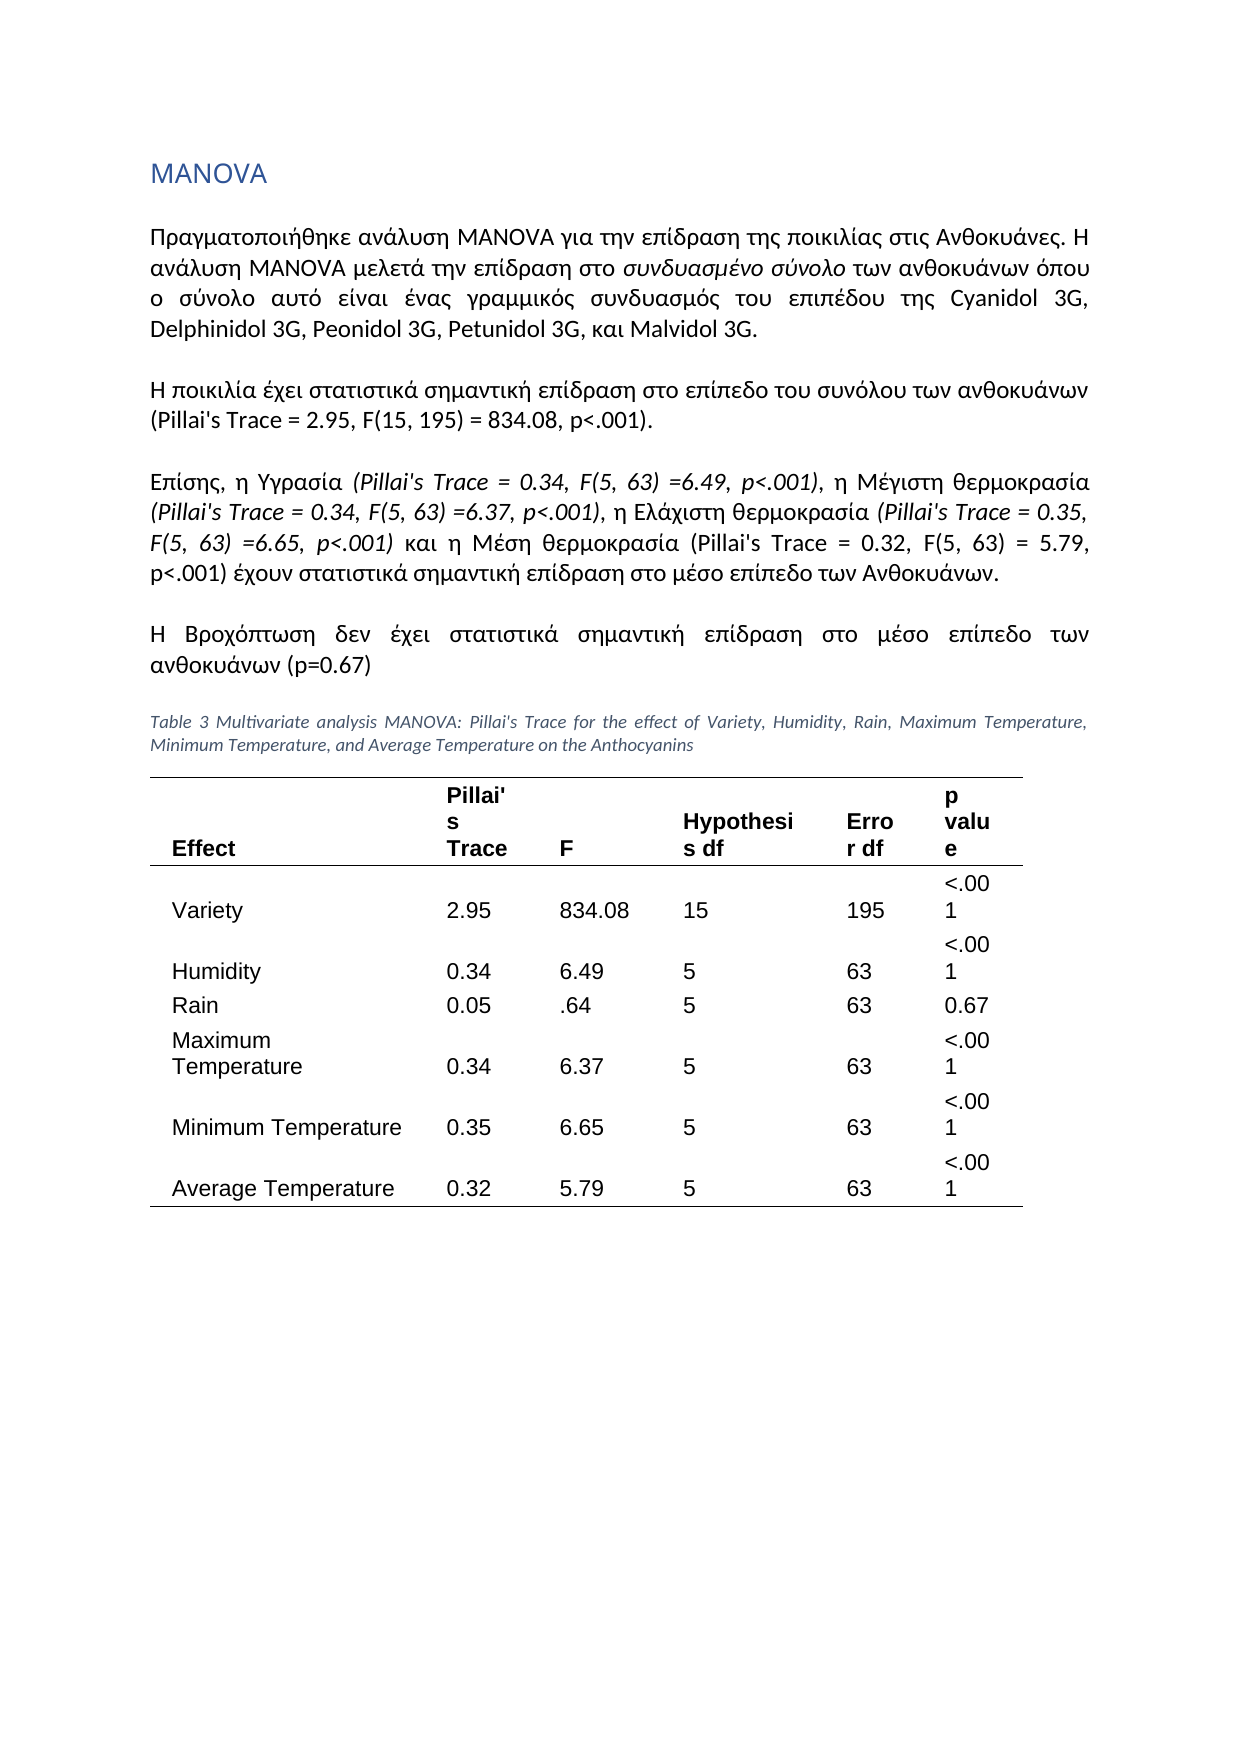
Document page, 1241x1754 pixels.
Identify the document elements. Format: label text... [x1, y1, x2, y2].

table_header p value [923, 778, 1023, 865]
table_cell 6.65 [538, 1084, 661, 1145]
table_cell <.001 [923, 866, 1023, 927]
table_cell 0.05 [425, 988, 538, 1023]
table_cell Minimum Temperature [150, 1084, 425, 1145]
table_cell 0.67 [923, 988, 1023, 1023]
table_cell Rain [150, 988, 425, 1023]
table_cell 195 [825, 866, 923, 927]
text Πραγματοποιήθηκε ανάλυση MANOVA για την επίδραση της ποικιλίας στις Ανθοκυάνες. Η ανάλυση MANOVA μελετά την επίδραση στο συνδυασμένο σύνολο των ανθοκυάνων όπου ο σύνολο αυτό είναι ένας γραμμικός συνδυασμός του επιπέδου της Cyanidol 3G, Delphinidol 3G, Peonidol 3G, Petunidol 3G, και Malvidol 3G. [150, 222, 1090, 344]
text Η Βροχόπτωση δεν έχει στατιστικά σημαντική επίδραση στο μέσο επίπεδο των ανθοκυάνων (p=0.67) [150, 618, 1090, 679]
table_cell 15 [661, 866, 825, 927]
text Η ποικιλία έχει στατιστικά σημαντική επίδραση στο επίπεδο του συνόλου των ανθοκυάνων (Pillai's Trace = 2.95, F(15, 195) = 834.08, p<.001). [150, 374, 1090, 435]
table_cell 5 [661, 1023, 825, 1084]
subtitle MANOVA [150, 154, 1090, 191]
table_cell Average Temperature [150, 1145, 425, 1206]
table_header Hypothesis df [661, 778, 825, 865]
text Table 3 Multivariate analysis MANOVA: Pillai's Trace for the effect of Variety, Humidity, Rain, Maximum Temperature, Minimum Temperature, and Average Temperature on the Anthocyanins [150, 710, 1090, 756]
table_cell <.001 [923, 1145, 1023, 1206]
table_header Error df [825, 778, 923, 865]
table_cell 0.34 [425, 1023, 538, 1084]
table_cell 6.49 [538, 927, 661, 988]
table_cell <.001 [923, 927, 1023, 988]
table_cell 5 [661, 988, 825, 1023]
table_cell 5 [661, 1084, 825, 1145]
table_cell Variety [150, 866, 425, 927]
table_cell 63 [825, 1023, 923, 1084]
table_cell 5.79 [538, 1145, 661, 1206]
table_cell 63 [825, 988, 923, 1023]
table_cell Maximum Temperature [150, 1023, 425, 1084]
table_cell <.001 [923, 1023, 1023, 1084]
table_cell 0.34 [425, 927, 538, 988]
table_cell 63 [825, 1084, 923, 1145]
table_header Effect [150, 778, 425, 865]
table_cell 2.95 [425, 866, 538, 927]
table_cell 0.35 [425, 1084, 538, 1145]
table_cell 63 [825, 1145, 923, 1206]
table_header F [538, 778, 661, 865]
table_header Pillai's Trace [425, 778, 538, 865]
table_cell <.001 [923, 1084, 1023, 1145]
table_cell .64 [538, 988, 661, 1023]
table_cell 5 [661, 1145, 825, 1206]
table_cell 63 [825, 927, 923, 988]
text Επίσης, η Υγρασία (Pillai's Trace = 0.34, F(5, 63) =6.49, p<.001), η Μέγιστη θερμοκρασία (Pillai's Trace = 0.34, F(5, 63) =6.37, p<.001), η Ελάχιστη θερμοκρασία (Pillai's Trace = 0.35, F(5, 63) =6.65, p<.001) και η Μέση θερμοκρασία (Pillai's Trace = 0.32, F(5, 63) = 5.79, p<.001) έχουν στατιστικά σημαντική επίδραση στο μέσο επίπεδο των Ανθοκυάνων. [150, 466, 1090, 588]
table_cell 0.32 [425, 1145, 538, 1206]
table_cell 5 [661, 927, 825, 988]
table_cell 834.08 [538, 866, 661, 927]
table_cell Humidity [150, 927, 425, 988]
table_cell 6.37 [538, 1023, 661, 1084]
